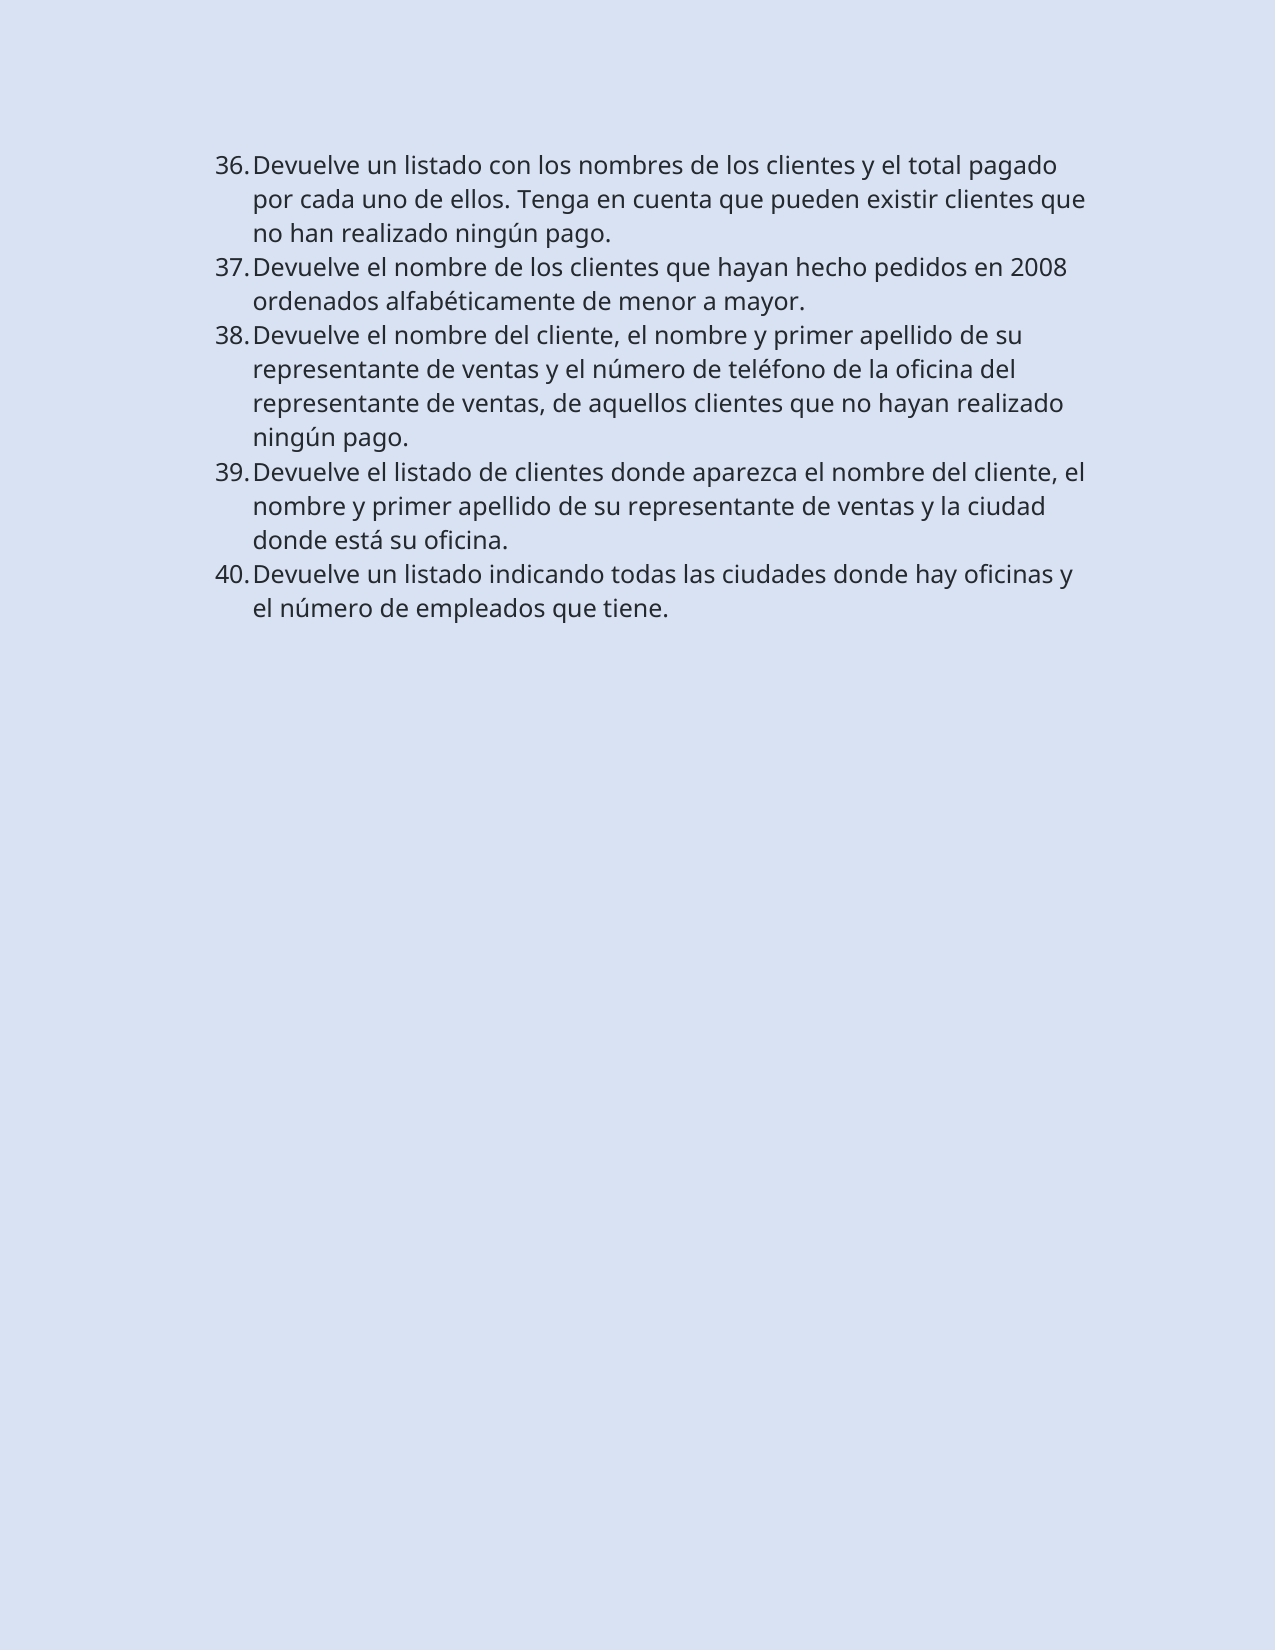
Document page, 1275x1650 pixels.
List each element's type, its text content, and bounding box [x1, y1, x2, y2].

list Devuelve el nombre del cliente, el nombre y primer apellido de su representante de ventas y el número de teléfono de la oficina del representante de ventas, de aquellos clientes que no hayan realizado ningún pago. [215, 318, 1098, 454]
list Devuelve un listado con los nombres de los clientes y el total pagado por cada uno de ellos. Tenga en cuenta que pueden existir clientes que no han realizado ningún pago. [215, 148, 1098, 250]
list Devuelve el nombre de los clientes que hayan hecho pedidos en 2008 ordenados alfabéticamente de menor a mayor. [215, 250, 1098, 318]
list Devuelve el listado de clientes donde aparezca el nombre del cliente, el nombre y primer apellido de su representante de ventas y la ciudad donde está su oficina. [215, 454, 1098, 556]
list Devuelve un listado indicando todas las ciudades donde hay oficinas y el número de empleados que tiene. [215, 556, 1098, 624]
